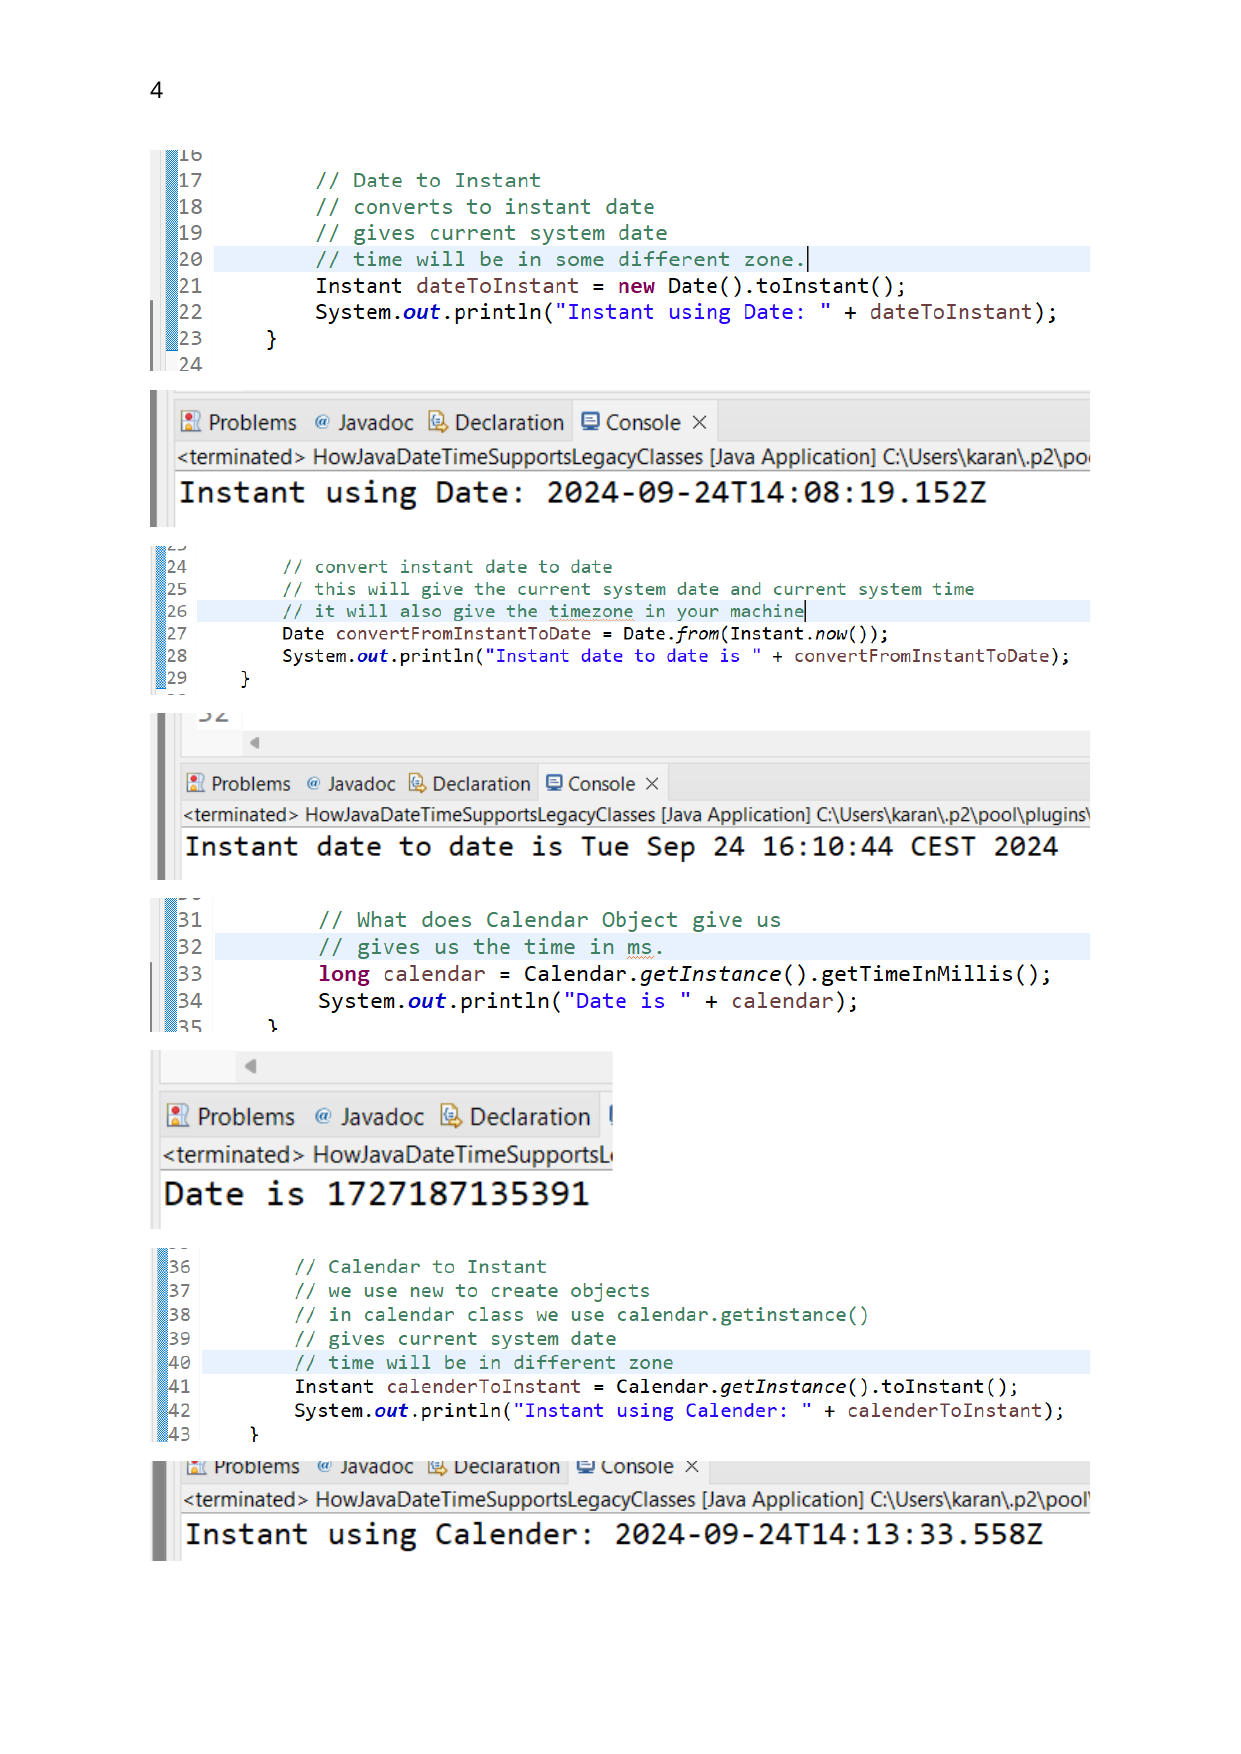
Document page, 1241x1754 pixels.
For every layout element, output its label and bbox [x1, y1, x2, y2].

picture [150, 1461, 1091, 1561]
picture [150, 150, 1091, 371]
picture [150, 390, 1091, 527]
picture [150, 1050, 613, 1229]
picture [150, 546, 1091, 695]
picture [150, 1248, 1091, 1442]
picture [150, 713, 1091, 880]
picture [150, 898, 1091, 1032]
